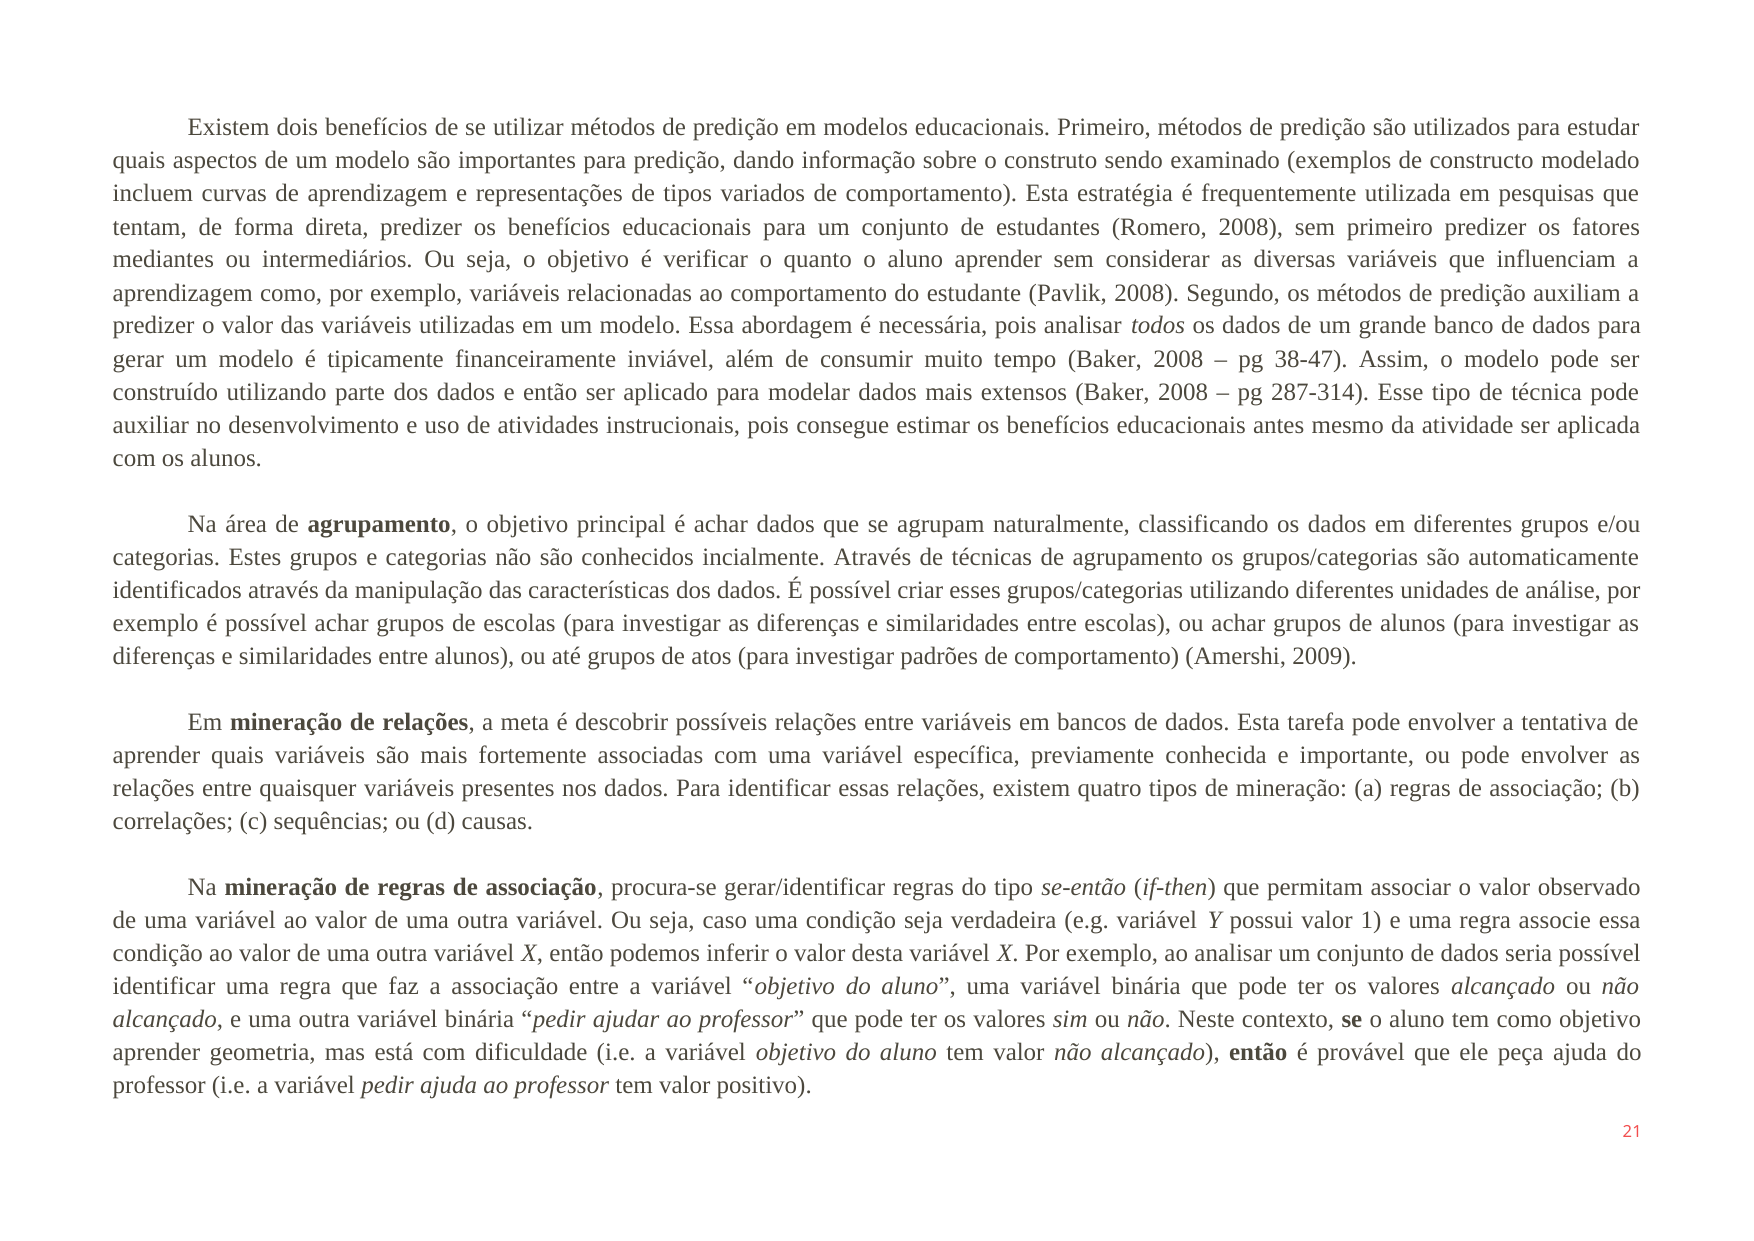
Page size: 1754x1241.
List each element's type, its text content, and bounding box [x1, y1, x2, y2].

text Em mineração de relações, a meta é descobrir possíveis relações entre variáveis em bancos de dados. Esta tarefa pode envolver a tentativa de aprender quais variáveis são mais fortemente associadas com uma variável específica, previamente conhecida e importante, ou pode envolver as relações entre quaisquer variáveis presentes nos dados. Para identificar essas relações, existem quatro tipos de mineração: (a) regras de associação; (b) correlações; (c) sequências; ou (d) causas. [112, 707, 1641, 835]
text Na área de agrupamento, o objetivo principal é achar dados que se agrupam naturalmente, classificando os dados em diferentes grupos e/ou categorias. Estes grupos e categorias não são conhecidos incialmente. Através de técnicas de agrupamento os grupos/categorias são automaticamente identificados através da manipulação das características dos dados. É possível criar esses grupos/categorias utilizando diferentes unidades de análise, por exemplo é possível achar grupos de escolas (para investigar as diferenças e similaridades entre escolas), ou achar grupos de alunos (para investigar as diferenças e similaridades entre alunos), ou até grupos de atos (para investigar padrões de comportamento) (Amershi, 2009). [112, 509, 1641, 669]
text Na mineração de regras de associação, procura-se gerar/identificar regras do tipo se-então (if-then) que permitam associar o valor observado de uma variável ao valor de uma outra variável. Ou seja, caso uma condição seja verdadeira (e.g. variável Y possui valor 1) e uma regra associe essa condição ao valor de uma outra variável X, então podemos inferir o valor desta variável X. Por exemplo, ao analisar um conjunto de dados seria possível identificar uma regra que faz a associação entre a variável “objetivo do aluno”, uma variável binária que pode ter os valores alcançado ou não alcançado, e uma outra variável binária “pedir ajudar ao professor” que pode ter os valores sim ou não. Neste contexto, se o aluno tem como objetivo aprender geometria, mas está com dificuldade (i.e. a variável objetivo do aluno tem valor não alcançado), então é provável que ele peça ajuda do professor (i.e. a variável pedir ajuda ao professor tem valor positivo). [112, 872, 1641, 1099]
text Existem dois benefícios de se utilizar métodos de predição em modelos educacionais. Primeiro, métodos de predição são utilizados para estudar quais aspectos de um modelo são importantes para predição, dando informação sobre o construto sendo examinado (exemplos de constructo modelado incluem curvas de aprendizagem e representações de tipos variados de comportamento). Esta estratégia é frequentemente utilizada em pesquisas que tentam, de forma direta, predizer os benefícios educacionais para um conjunto de estudantes (Romero, 2008), sem primeiro predizer os fatores mediantes ou intermediários. Ou seja, o objetivo é verificar o quanto o aluno aprender sem considerar as diversas variáveis que influenciam a aprendizagem como, por exemplo, variáveis relacionadas ao comportamento do estudante (Pavlik, 2008). Segundo, os métodos de predição auxiliam a predizer o valor das variáveis utilizadas em um modelo. Essa abordagem é necessária, pois analisar todos os dados de um grande banco de dados para gerar um modelo é tipicamente financeiramente inviável, além de consumir muito tempo (Baker, 2008 – pg 38-47). Assim, o modelo pode ser construído utilizando parte dos dados e então ser aplicado para modelar dados mais extensos (Baker, 2008 – pg 287-314). Esse tipo de técnica pode auxiliar no desenvolvimento e uso de atividades instrucionais, pois consegue estimar os benefícios educacionais antes mesmo da atividade ser aplicada com os alunos. [112, 112, 1641, 471]
